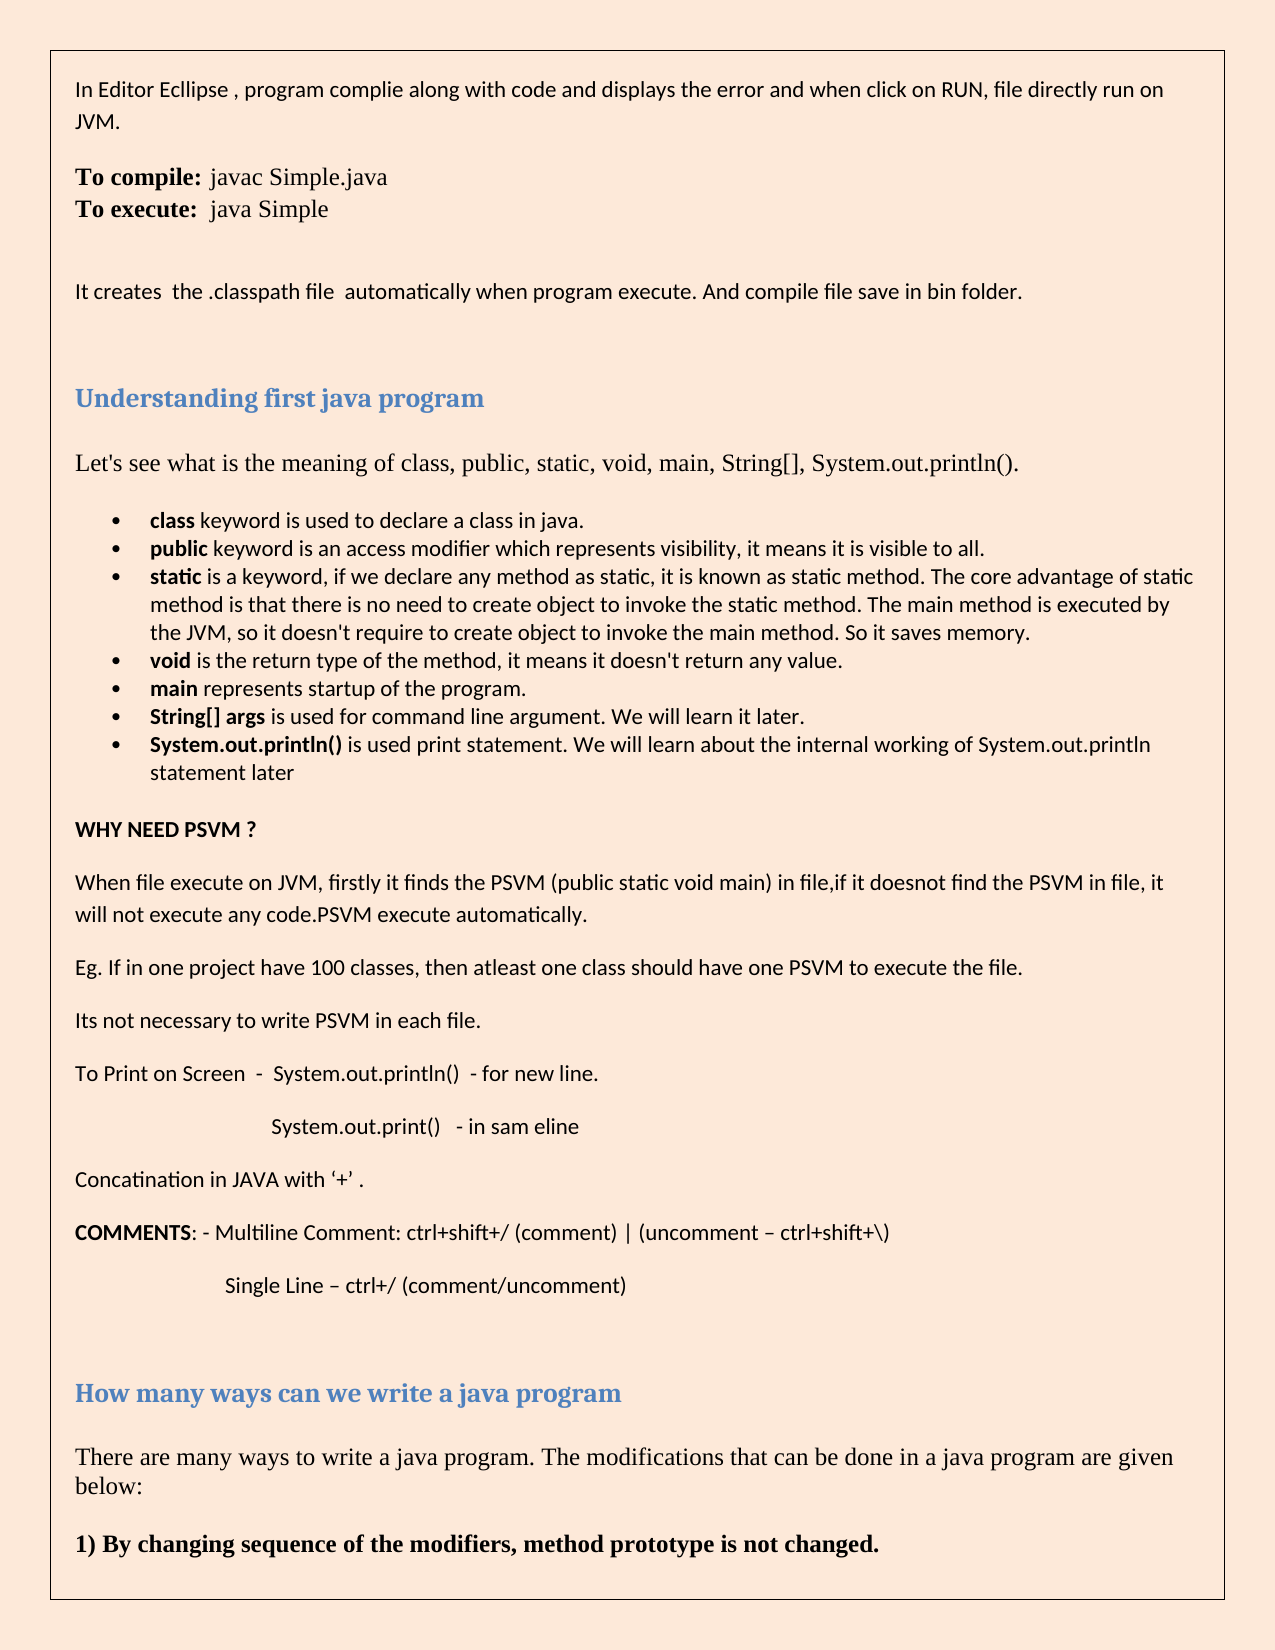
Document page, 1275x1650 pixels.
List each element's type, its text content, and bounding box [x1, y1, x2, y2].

text Its not necessary to write PSVM in each file. [75, 1006, 1200, 1034]
text In Editor Ecllipse , program complie along with code and displays the error and when click on RUN, file directly run on JVM. [75, 75, 1200, 135]
text System.out.print() - in sam eline [225, 1112, 1200, 1141]
text There are many ways to write a java program. The modifications that can be done in a java program are given below: [75, 1442, 1200, 1500]
text 1) By changing sequence of the modifiers, method prototype is not changed. [75, 1529, 1200, 1558]
table_header javac Simple.java [208, 160, 394, 192]
text Let's see what is the meaning of class, public, static, void, main, String[], System.out.println(). [75, 448, 1200, 477]
list System.out.println() is used print statement. We will learn about the internal working of System.out.println statement later [112, 730, 1200, 786]
list void is the return type of the method, it means it doesn't return any value. [112, 646, 1200, 674]
text Concatination in JAVA with ‘+’ . [75, 1166, 1200, 1193]
table_header To compile: [74, 160, 208, 192]
table_cell To execute: [74, 192, 208, 224]
text COMMENTS: - Multiline Comment: ctrl+shift+/ (comment) | (uncomment – ctrl+shift+\) [75, 1218, 1200, 1247]
list String[] args is used for command line argument. We will learn it later. [112, 702, 1200, 730]
list static is a keyword, if we declare any method as static, it is known as static method. The core advantage of static method is that there is no need to create object to invoke the static method. The main method is executed by the JVM, so it doesn't require to create object to invoke the main method. So it saves memory. [112, 562, 1200, 646]
text To Print on Screen - System.out.println() - for new line. [75, 1059, 1200, 1087]
text Single Line – ctrl+/ (comment/uncomment) [75, 1272, 1200, 1299]
text Eg. If in one project have 100 classes, then atleast one class should have one PSVM to execute the file. [75, 953, 1200, 981]
text WHY NEED PSVM ? [75, 815, 1200, 843]
list class keyword is used to declare a class in java. [112, 506, 1200, 534]
list public keyword is an access modifier which represents visibility, it means it is visible to all. [112, 534, 1200, 562]
subtitle How many ways can we write a java program [75, 1378, 1200, 1409]
text When file execute on JVM, firstly it finds the PSVM (public static void main) in file,if it doesnot find the PSVM in file, it will not execute any code.PSVM execute automatically. [75, 868, 1200, 928]
subtitle Understanding first java program [75, 383, 1200, 414]
text It creates the .classpath file automatically when program execute. And compile file save in bin folder. [75, 277, 1200, 305]
list main represents startup of the program. [112, 674, 1200, 702]
table_cell java Simple [208, 192, 394, 224]
